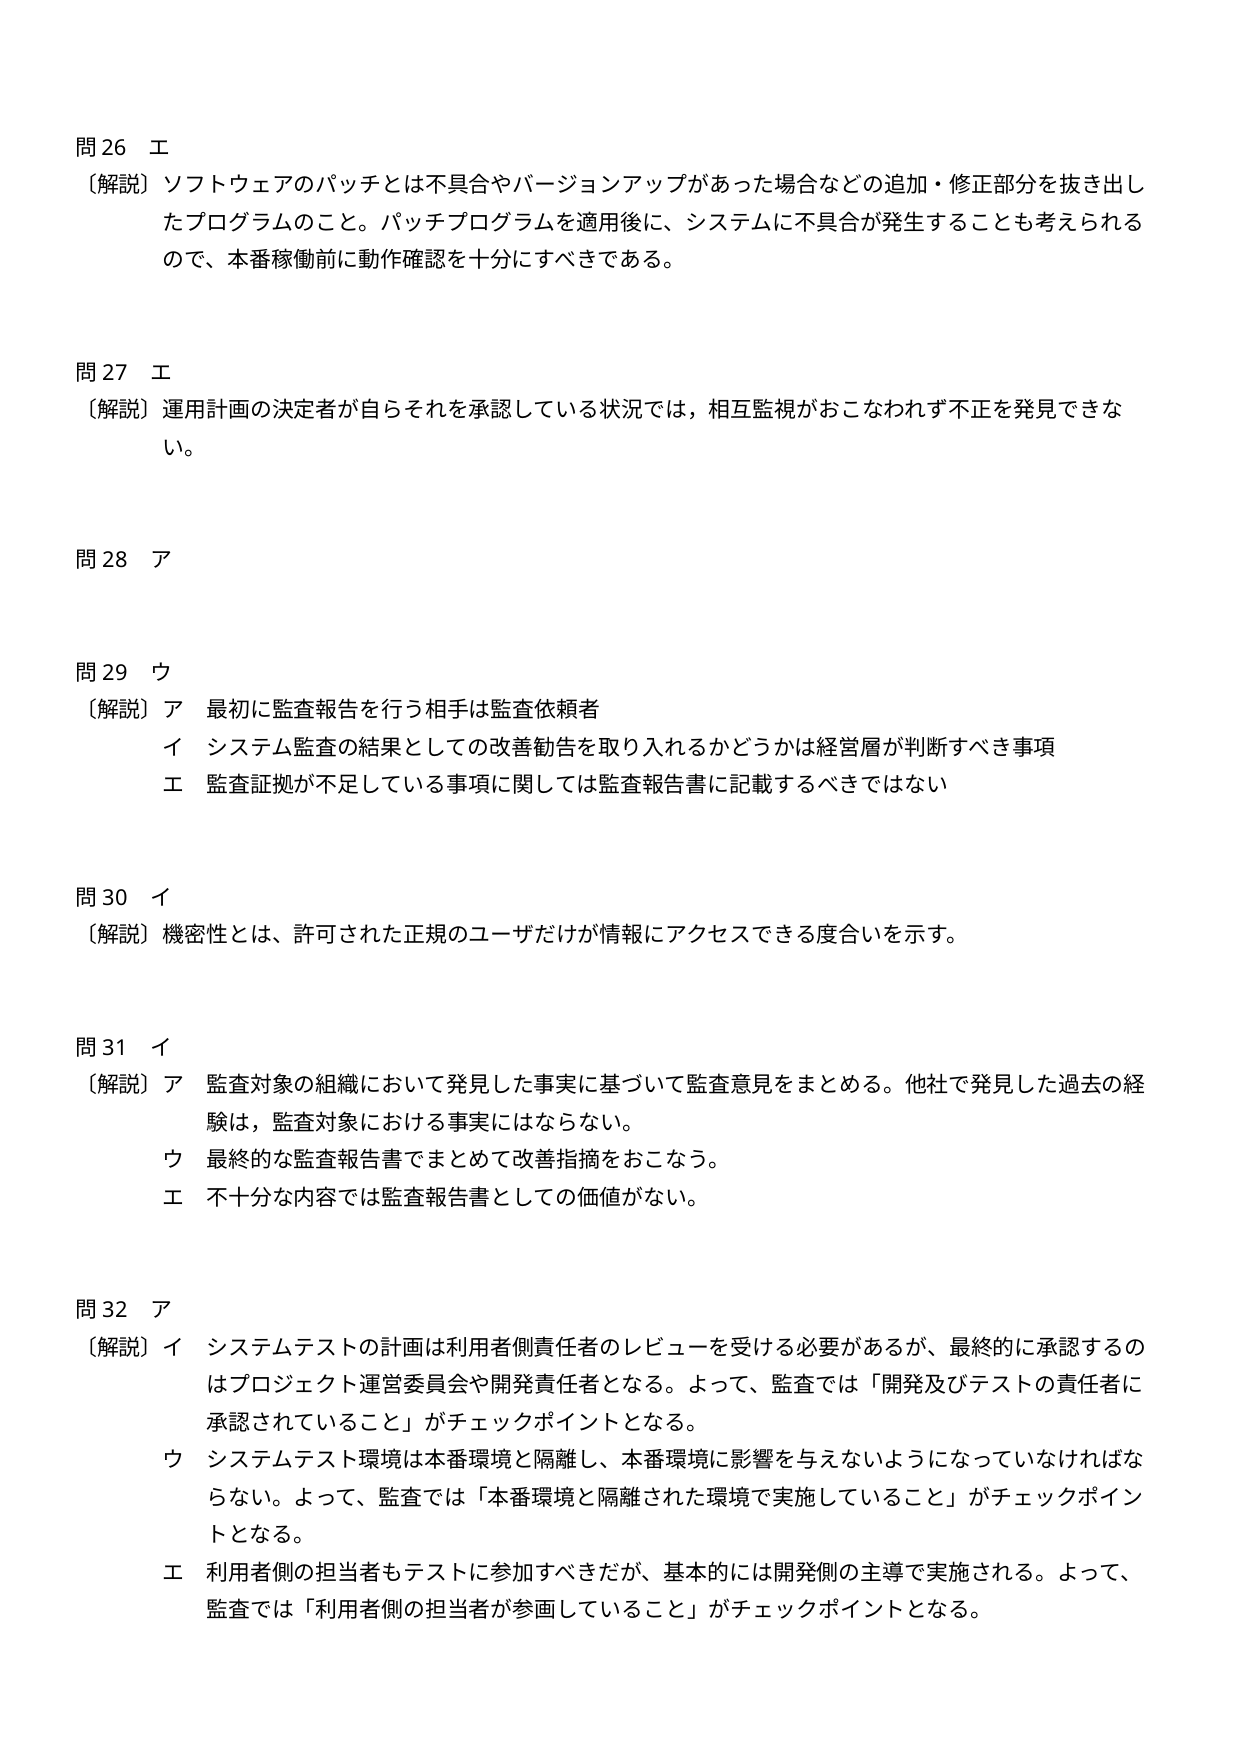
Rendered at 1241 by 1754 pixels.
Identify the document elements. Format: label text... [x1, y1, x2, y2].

text 問28 ア [75, 539, 1165, 577]
text 問29 ウ [75, 652, 1165, 689]
text らない。よって、監査では「本番環境と隔離された環境で実施していること」がチェックポイン [75, 1477, 1165, 1514]
text ので、本番稼働前に動作確認を十分にすべきである。 [75, 239, 1165, 277]
text トとなる。 [75, 1514, 1165, 1552]
text 承認されていること」がチェックポイントとなる。 [75, 1402, 1165, 1439]
text エ 利用者側の担当者もテストに参加すべきだが、基本的には開発側の主導で実施される。よって、 [75, 1552, 1165, 1589]
text 問32 ア [75, 1289, 1165, 1327]
text 監査では「利用者側の担当者が参画していること」がチェックポイントとなる。 [75, 1589, 1165, 1627]
text い。 [75, 427, 1165, 464]
text 〔解説〕機密性とは、許可された正規のユーザだけが情報にアクセスできる度合いを示す。 [75, 914, 1165, 952]
text 問27 エ [75, 352, 1165, 389]
text たプログラムのこと。パッチプログラムを適用後に、システムに不具合が発生することも考えられる [75, 202, 1165, 239]
text 〔解説〕ソフトウェアのパッチとは不具合やバージョンアップがあった場合などの追加・修正部分を抜き出し [75, 164, 1165, 202]
text ウ 最終的な監査報告書でまとめて改善指摘をおこなう。 [75, 1139, 1165, 1177]
text エ 不十分な内容では監査報告書としての価値がない。 [75, 1177, 1165, 1214]
text ウ システムテスト環境は本番環境と隔離し、本番環境に影響を与えないようになっていなければな [75, 1439, 1165, 1477]
text 〔解説〕ア 最初に監査報告を行う相手は監査依頼者 [75, 689, 1165, 727]
text イ システム監査の結果としての改善勧告を取り入れるかどうかは経営層が判断すべき事項 [75, 727, 1165, 764]
text 〔解説〕イ システムテストの計画は利用者側責任者のレビューを受ける必要があるが、最終的に承認するの [75, 1327, 1165, 1364]
text 験は，監査対象における事実にはならない。 [119, 1102, 1165, 1139]
text 問31 イ [75, 1027, 1165, 1064]
text 問30 イ [75, 877, 1165, 914]
text はプロジェクト運営委員会や開発責任者となる。よって、監査では「開発及びテストの責任者に [75, 1364, 1165, 1402]
text 問26 エ [75, 127, 1165, 164]
text エ 監査証拠が不足している事項に関しては監査報告書に記載するべきではない [75, 764, 1165, 802]
text 〔解説〕ア 監査対象の組織において発見した事実に基づいて監査意見をまとめる。他社で発見した過去の経 [75, 1064, 1165, 1102]
text 〔解説〕運用計画の決定者が自らそれを承認している状況では，相互監視がおこなわれず不正を発見できな [75, 389, 1165, 427]
